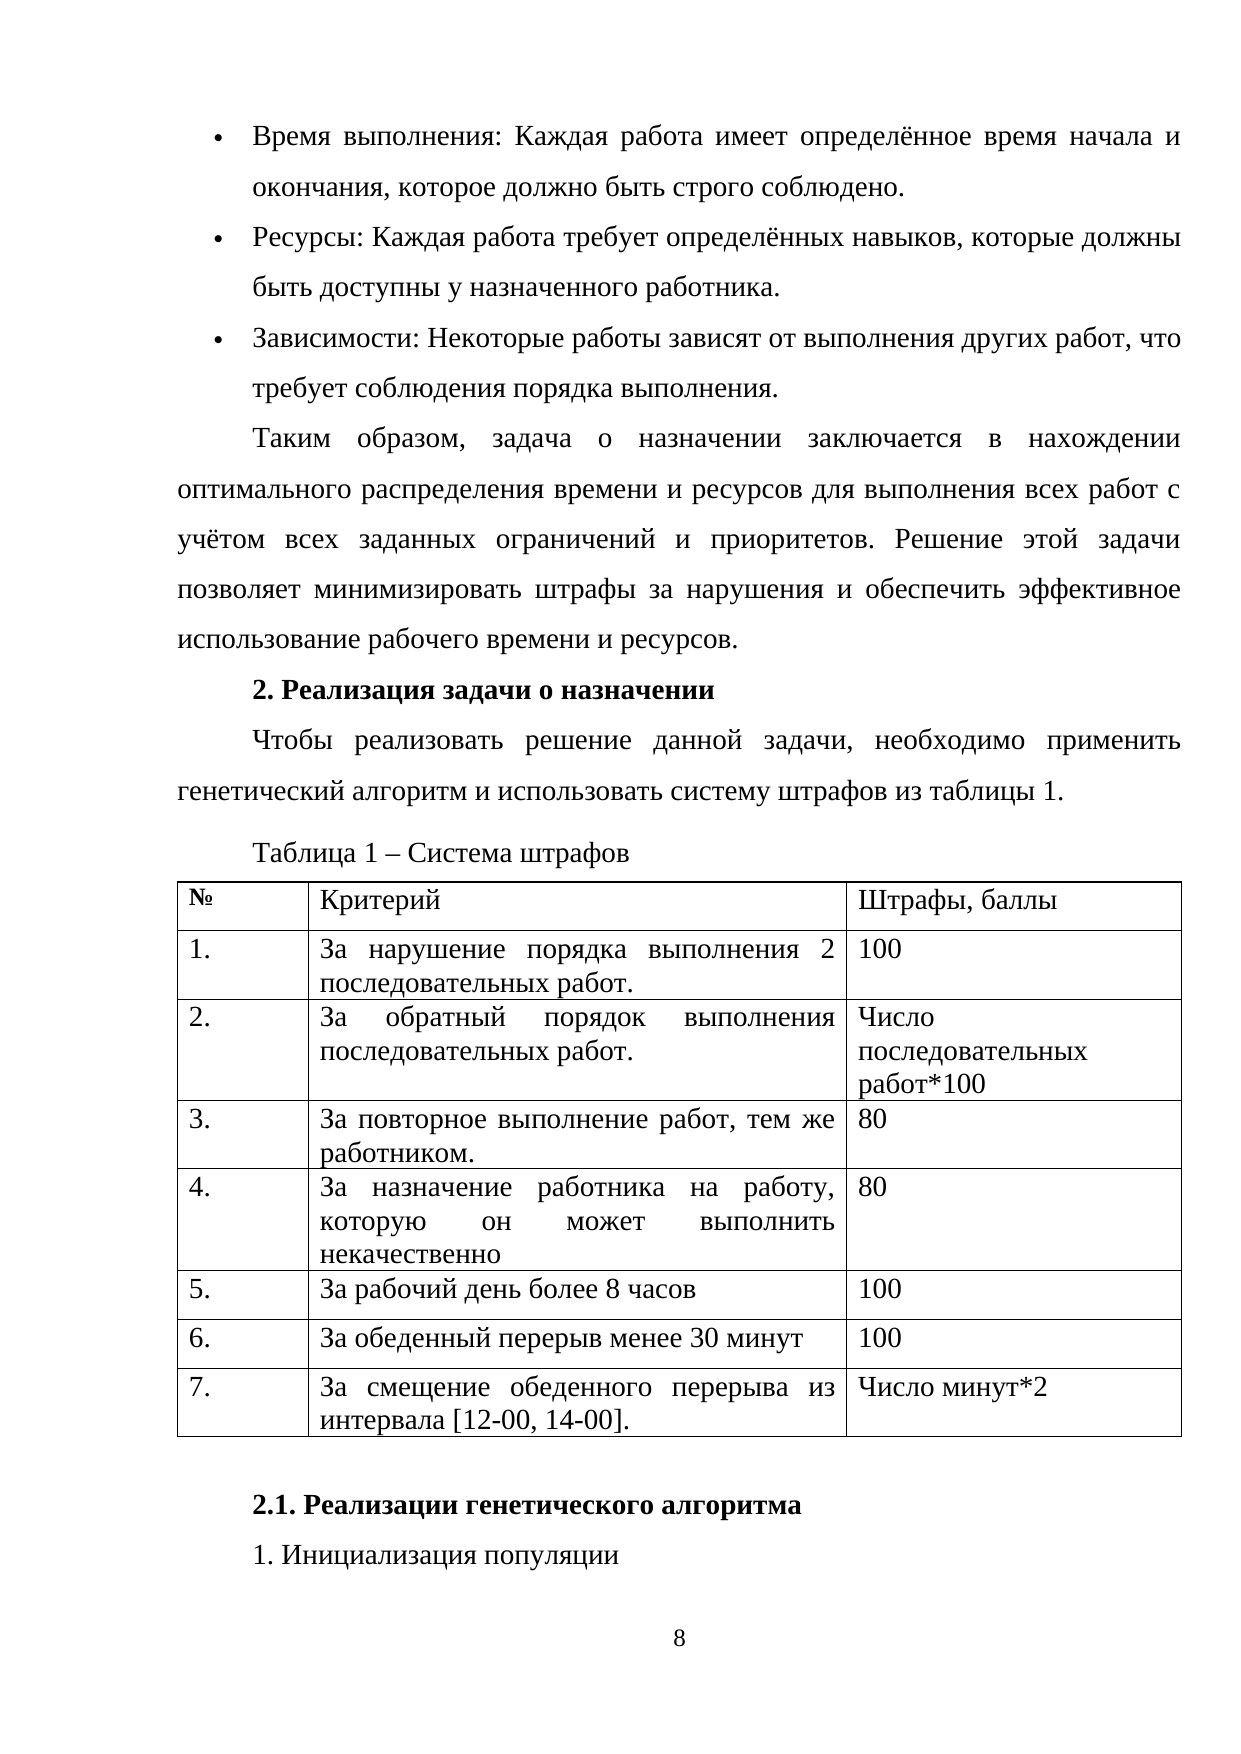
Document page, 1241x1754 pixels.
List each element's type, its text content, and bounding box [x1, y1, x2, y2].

table_cell За назначение работника на работу, которую он может выполнить некачественно [309, 1169, 846, 1270]
list Время выполнения: Каждая работа имеет определённое время начала и окончания, которое должно быть строго соблюдено. [214, 118, 1182, 202]
table_header Критерий [309, 883, 846, 930]
table_cell 100 [847, 1320, 1181, 1368]
list Зависимости: Некоторые работы зависят от выполнения других работ, что требует соблюдения порядка выполнения. [214, 320, 1182, 404]
table_header Штрафы, баллы [847, 883, 1181, 930]
subtitle 2. Реализация задачи о назначении [177, 672, 1182, 706]
table_cell 7. [178, 1369, 308, 1436]
table_cell 5. [178, 1271, 308, 1319]
table_cell Число последовательных работ*100 [847, 1000, 1181, 1100]
table_cell 3. [178, 1101, 308, 1168]
table_cell За обратный порядок выполнения последовательных работ. [309, 1000, 846, 1100]
text Чтобы реализовать решение данной задачи, необходимо применить генетический алгоритм и использовать систему штрафов из таблицы 1. [177, 722, 1182, 806]
table_header № [178, 883, 308, 930]
table_cell Число минут*2 [847, 1369, 1181, 1436]
text Таблица 1 – Система штрафов [177, 835, 1182, 869]
table_cell За повторное выполнение работ, тем же работником. [309, 1101, 846, 1168]
subtitle 2.1. Реализации генетического алгоритма [177, 1487, 1182, 1521]
list Ресурсы: Каждая работа требует определённых навыков, которые должны быть доступны у назначенного работника. [214, 219, 1182, 303]
table_cell За рабочий день более 8 часов [309, 1271, 846, 1319]
table_cell 80 [847, 1169, 1181, 1270]
table_cell 80 [847, 1101, 1181, 1168]
table_cell 100 [847, 1271, 1181, 1319]
table_cell 6. [178, 1320, 308, 1368]
table_cell 1. [178, 931, 308, 998]
text Таким образом, задача о назначении заключается в нахождении оптимального распределения времени и ресурсов для выполнения всех работ с учётом всех заданных ограничений и приоритетов. Решение этой задачи позволяет минимизировать штрафы за нарушения и обеспечить эффективное использование рабочего времени и ресурсов. [177, 420, 1182, 655]
table_cell 2. [178, 1000, 308, 1100]
table_cell За нарушение порядка выполнения 2 последовательных работ. [309, 931, 846, 998]
text 1. Инициализация популяции [177, 1537, 1182, 1571]
table_cell За смещение обеденного перерыва из интервала [12-00, 14-00]. [309, 1369, 846, 1436]
table_cell 4. [178, 1169, 308, 1270]
table_cell 100 [847, 931, 1181, 998]
table_cell За обеденный перерыв менее 30 минут [309, 1320, 846, 1368]
